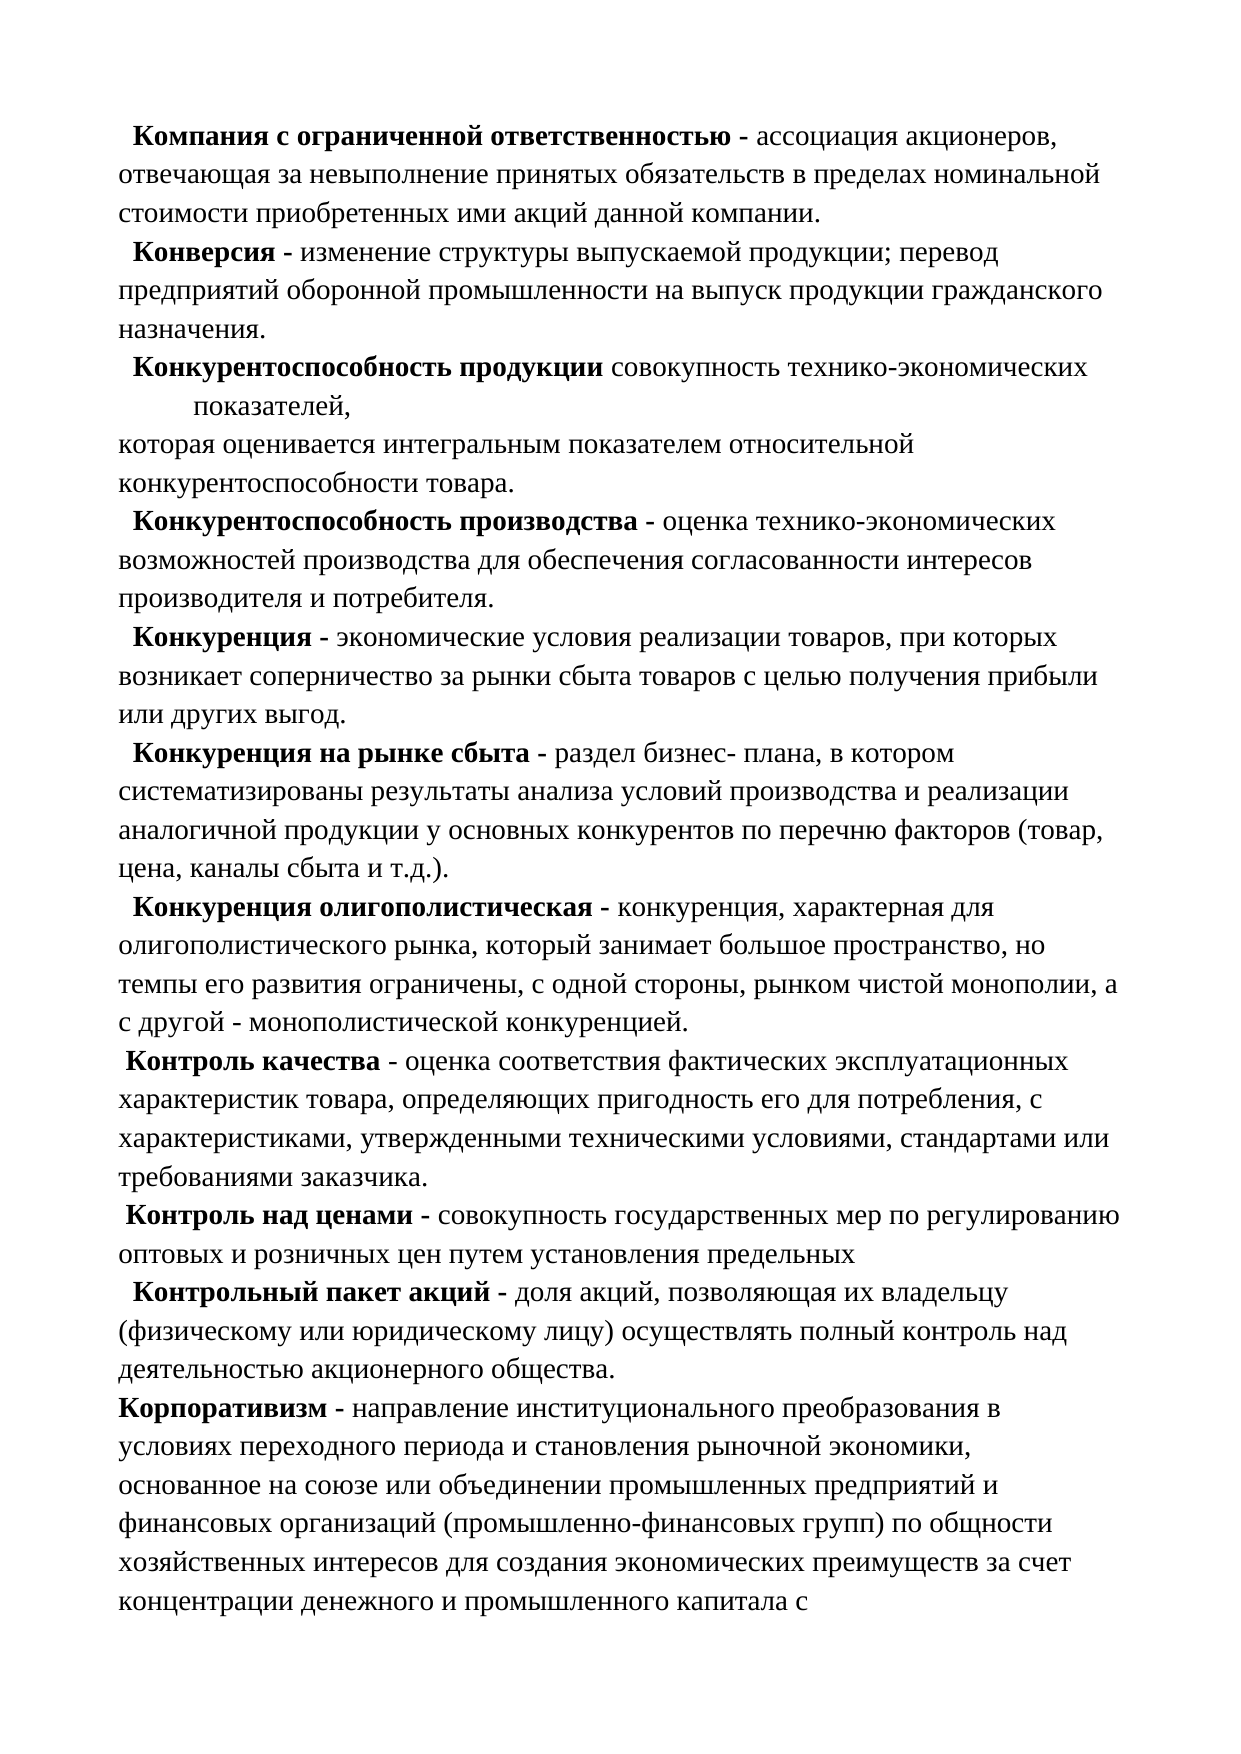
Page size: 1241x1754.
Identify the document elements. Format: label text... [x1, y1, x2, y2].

text Конкуренция на рынке сбыта - раздел бизнес- плана, в котором систематизированы результаты анализа условий производства и реализации аналогичной продукции у основных конкурентов по перечню факторов (товар, цена, каналы сбыта и т.д.). [118, 735, 1122, 884]
text Контроль качества - оценка соответствия фактических эксплуатационных характеристик товара, определяющих пригодность его для потребления, с характеристиками, утвержденными техническими условиями, стандартами или требованиями заказчика. [118, 1043, 1122, 1192]
text Конкурентоспособность производства - оценка технико-экономических возможностей производства для обеспечения согласованности интересов производителя и потребителя. [118, 503, 1122, 614]
text Контрольный пакет акций - доля акций, позволяющая их владельцу (физическому или юридическому лицу) осуществлять полный контроль над деятельностью акционерного общества. [118, 1274, 1122, 1385]
text которая оценивается интегральным показателем относительной конкурентоспособности товара. [118, 426, 1122, 498]
text Корпоративизм - направление институционального преобразования в условиях переходного периода и становления рыночной экономики, основанное на союзе или объединении промышленных предприятий и финансовых организаций (промышленно-финансовых групп) по общности хозяйственных интересов для создания экономических преимуществ за счет концентрации денежного и промышленного капитала с [118, 1390, 1122, 1616]
text Конверсия - изменение структуры выпускаемой продукции; перевод предприятий оборонной промышленности на выпуск продукции гражданского назначения. [118, 234, 1122, 344]
text Конкурентоспособность продукции совокупность технико-экономических показателей, [118, 349, 1122, 421]
text Компания с ограниченной ответственностью - ассоциация акционеров, отвечающая за невыполнение принятых обязательств в пределах номинальной стоимости приобретенных ими акций данной компании. [118, 118, 1122, 229]
text Конкуренция олигополистическая - конкуренция, характерная для олигополистического рынка, который занимает большое пространство, но темпы его развития ограничены, с одной стороны, рынком чистой монополии, а с другой - монополистической конкуренцией. [118, 889, 1122, 1038]
text Контроль над ценами - совокупность государственных мер по регулированию оптовых и розничных цен путем установления предельных [118, 1197, 1122, 1269]
text Конкуренция - экономические условия реализации товаров, при которых возникает соперничество за рынки сбыта товаров с целью получения прибыли или других выгод. [118, 619, 1122, 730]
